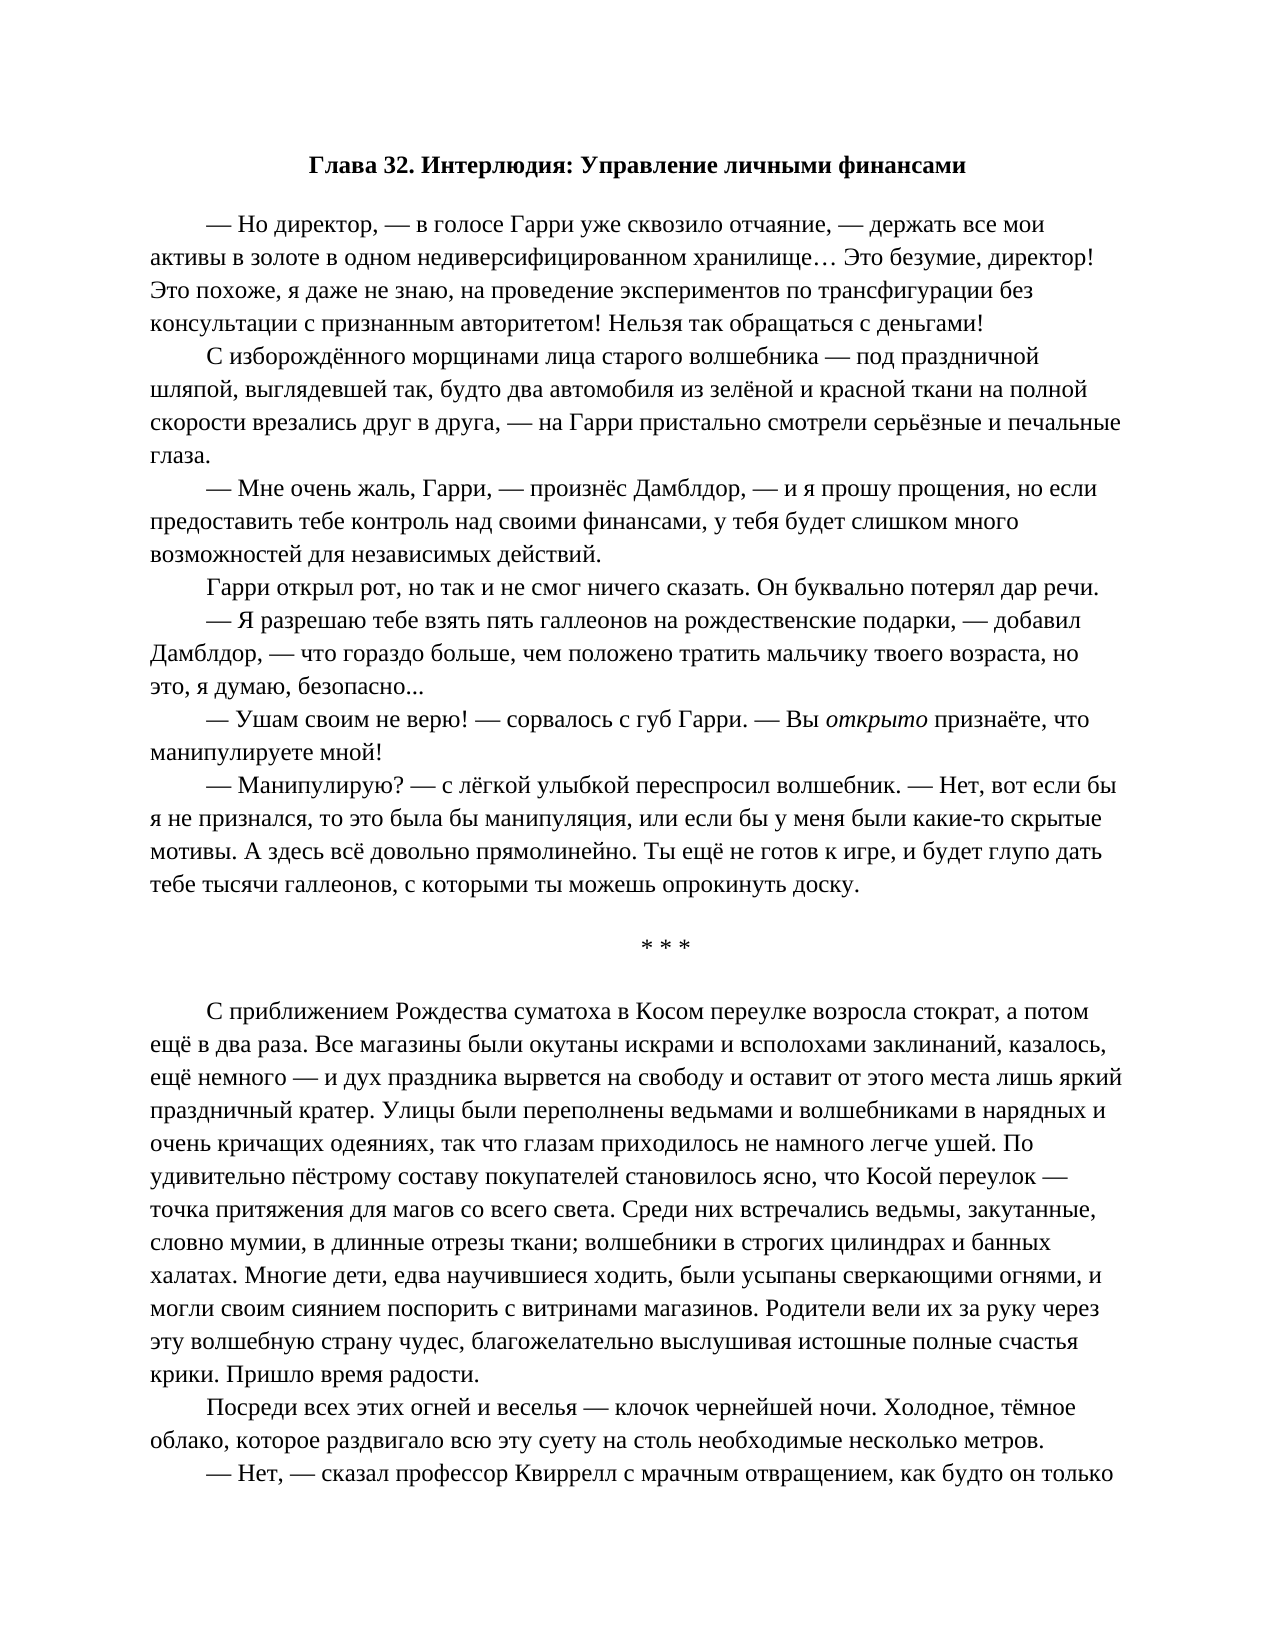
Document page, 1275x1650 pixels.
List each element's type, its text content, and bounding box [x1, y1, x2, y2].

text — Мне очень жаль, Гарри, — произнёс Дамблдор, — и я прошу прощения, но если предоставить тебе контроль над своими финансами, у тебя будет слишком много возможностей для независимых действий. [150, 473, 1125, 568]
text С приближением Рождества суматоха в Косом переулке возросла стократ, а потом ещё в два раза. Все магазины были окутаны искрами и всполохами заклинаний, казалось, ещё немного — и дух праздника вырвется на свободу и оставит от этого места лишь яркий праздничный кратер. Улицы были переполнены ведьмами и волшебниками в нарядных и очень кричащих одеяниях, так что глазам приходилось не намного легче ушей. По удивительно пёстрому составу покупателей становилось ясно, что Косой переулок — точка притяжения для магов со всего света. Среди них встречались ведьмы, закутанные, словно мумии, в длинные отрезы ткани; волшебники в строгих цилиндрах и банных халатах. Многие дети, едва научившиеся ходить, были усыпаны сверкающими огнями, и могли своим сиянием поспорить с витринами магазинов. Родители вели их за руку через эту волшебную страну чудес, благожелательно выслушивая истошные полные счастья крики. Пришло время радости. [150, 996, 1125, 1388]
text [150, 1458, 1125, 1487]
text — Ушам своим не верю! — сорвалось с губ Гарри. — Вы открыто признаёте, что манипулируете мной! [150, 704, 1125, 766]
text — Манипулирую? — с лёгкой улыбкой переспросил волшебник. — Нет, вот если бы я не признался, то это была бы манипуляция, или если бы у меня были какие-то скрытые мотивы. А здесь всё довольно прямолинейно. Ты ещё не готов к игре, и будет глупо дать тебе тысячи галлеонов, с которыми ты можешь опрокинуть доску. [150, 770, 1125, 898]
text Гарри открыл рот, но так и не смог ничего сказать. Он буквально потерял дар речи. [150, 572, 1125, 601]
text С изборождённого морщинами лица старого волшебника — под праздничной шляпой, выглядевшей так, будто два автомобиля из зелёной и красной ткани на полной скорости врезались друг в друга, — на Гарри пристально смотрели серьёзные и печальные глаза. [150, 341, 1125, 469]
text * * * [150, 933, 1125, 961]
text — Я разрешаю тебе взять пять галлеонов на рождественские подарки, — добавил Дамблдор, — что гораздо больше, чем положено тратить мальчику твоего возраста, но это, я думаю, безопасно... [150, 605, 1125, 700]
text Посреди всех этих огней и веселья — клочок чернейшей ночи. Холодное, тёмное облако, которое раздвигало всю эту суету на столь необходимые несколько метров. [150, 1392, 1125, 1454]
text — Но директор, — в голосе Гарри уже сквозило отчаяние, — держать все мои активы в золоте в одном недиверсифицированном хранилище… Это безумие, директор! Это похоже, я даже не знаю, на проведение экспериментов по трансфигурации без консультации с признанным авторитетом! Нельзя так обращаться с деньгами! [150, 209, 1125, 337]
subtitle Глава 32. Интерлюдия: Управление личными финансами [150, 150, 1125, 179]
